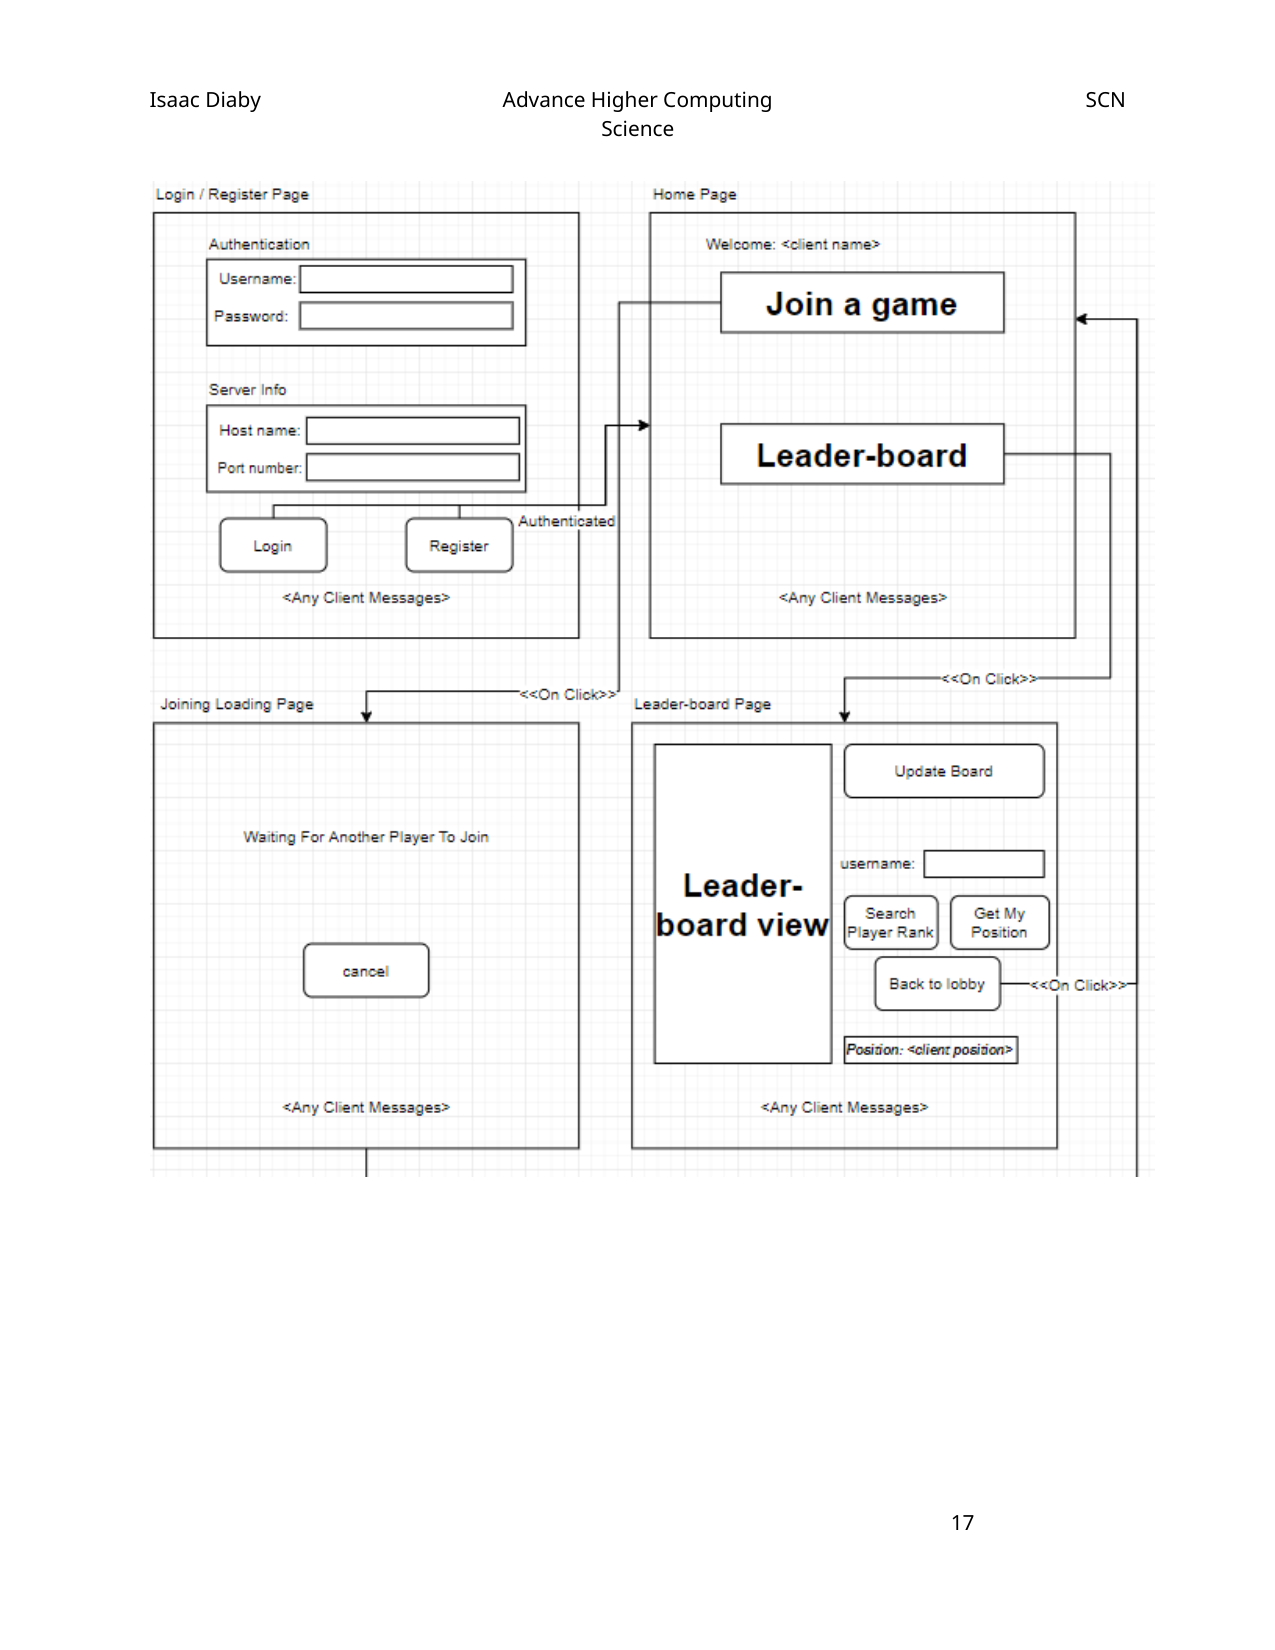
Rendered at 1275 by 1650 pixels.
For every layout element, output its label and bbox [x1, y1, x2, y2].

picture [150, 181, 1155, 1177]
